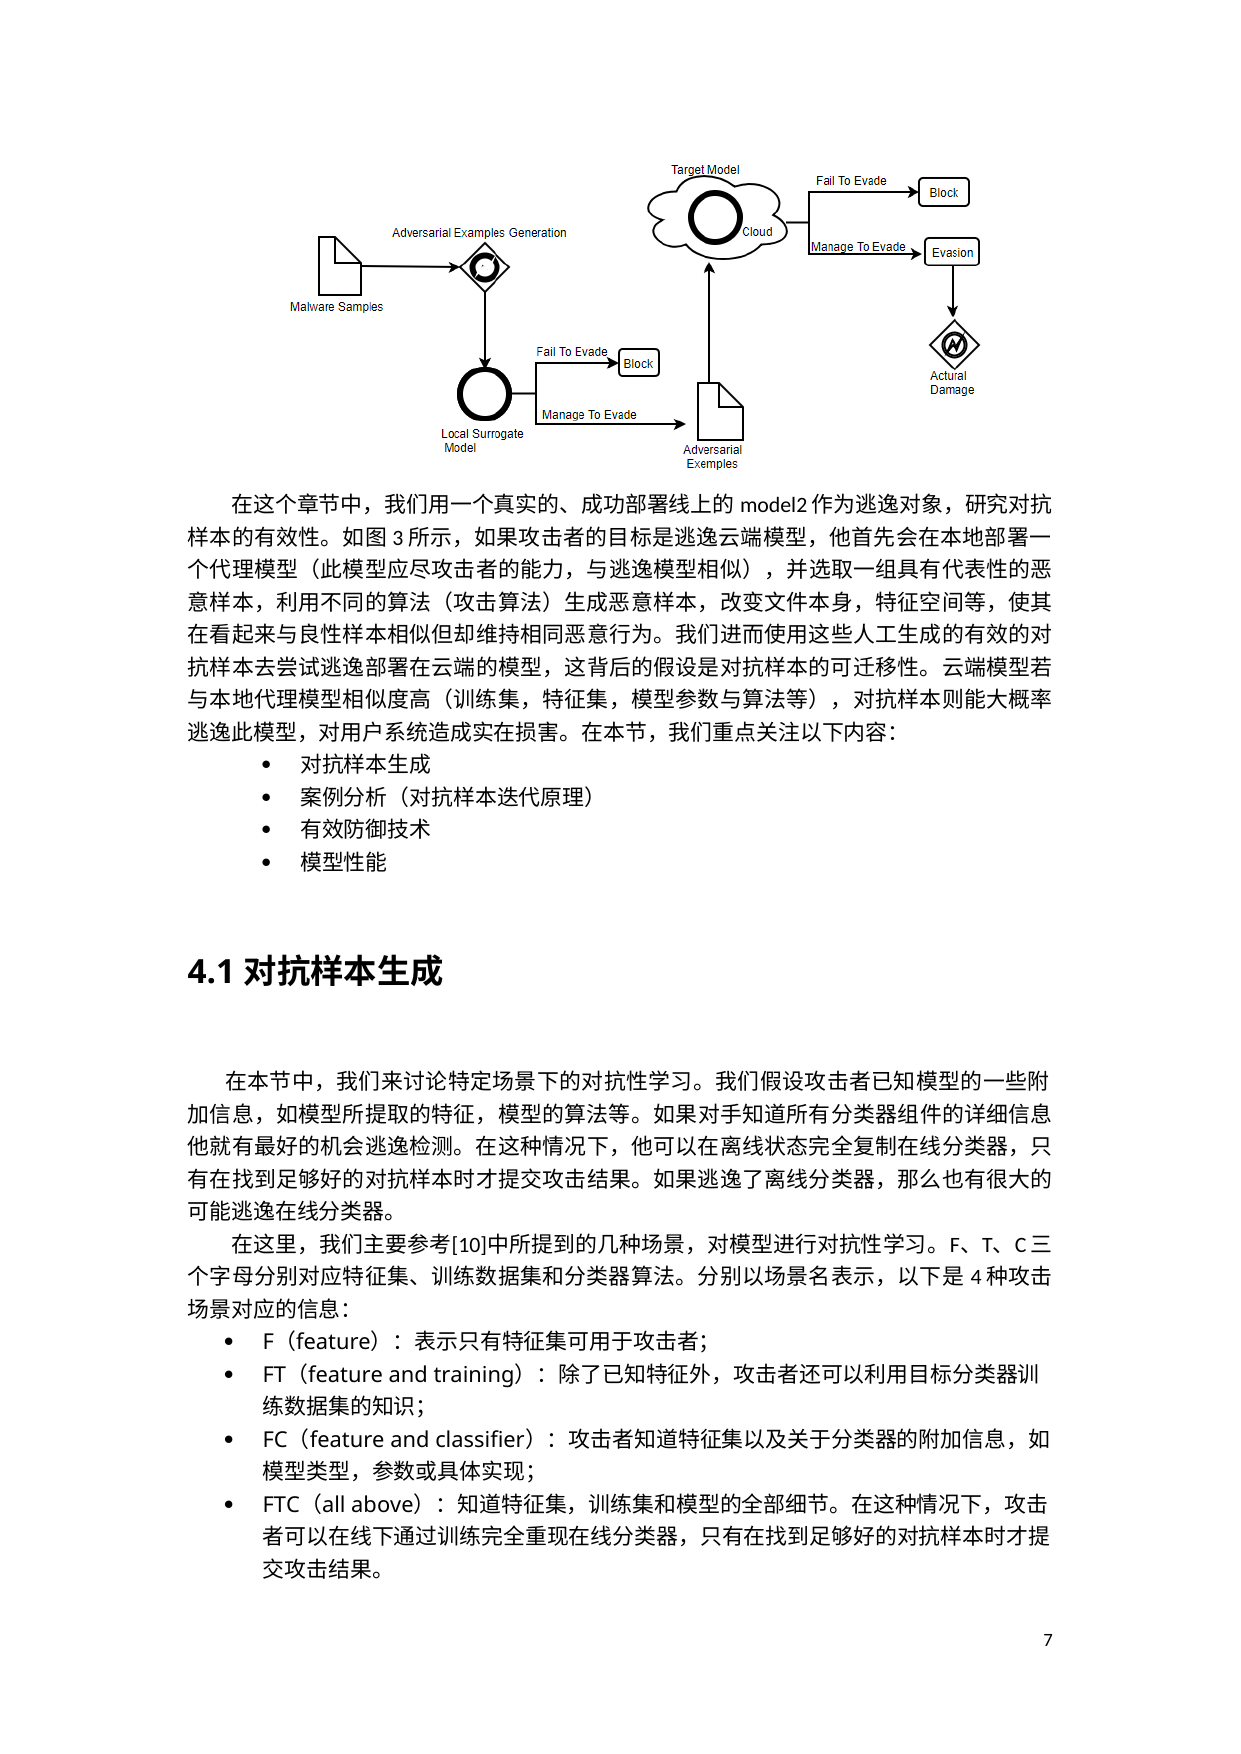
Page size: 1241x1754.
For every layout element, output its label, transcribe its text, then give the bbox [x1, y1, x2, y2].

text 在这个章节中，我们用一个真实的、成功部署线上的model2作为逃逸对象，研究对抗样本的有效性。如图3所示，如果攻击者的目标是逃逸云端模型，他首先会在本地部署一个代理模型（此模型应尽攻击者的能力，与逃逸模型相似），并选取一组具有代表性的恶意样本，利用不同的算法（攻击算法）生成恶意样本，改变文件本身，特征空间等，使其在看起来与良性样本相似但却维持相同恶意行为。我们进而使用这些人工生成的有效的对抗样本去尝试逃逸部署在云端的模型，这背后的假设是对抗样本的可迁移性。云端模型若与本地代理模型相似度高（训练集，特征集，模型参数与算法等），对抗样本则能大概率逃逸此模型，对用户系统造成实在损害。在本节，我们重点关注以下内容： [187, 487, 1053, 747]
list 模型性能 [262, 844, 1053, 877]
list 对抗样本生成 [262, 747, 1053, 779]
subtitle 4.1 对抗样本生成 [187, 937, 1053, 1002]
list FTC（all above）：知道特征集，训练集和模型的全部细节。在这种情况下，攻击者可以在线下通过训练完全重现在线分类器，只有在找到足够好的对抗样本时才提交攻击结果。 [225, 1486, 1053, 1584]
list FT（feature and training）：除了已知特征外，攻击者还可以利用目标分类器训练数据集的知识； [225, 1356, 1053, 1421]
picture [287, 162, 997, 473]
list F（feature）：表示只有特征集可用于攻击者； [225, 1324, 1053, 1356]
text 在这里，我们主要参考[10]中所提到的几种场景，对模型进行对抗性学习。F、T、C三个字母分别对应特征集、训练数据集和分类器算法。分别以场景名表示，以下是4种攻击场景对应的信息： [187, 1226, 1053, 1324]
text 在本节中，我们来讨论特定场景下的对抗性学习。我们假设攻击者已知模型的一些附加信息，如模型所提取的特征，模型的算法等。如果对手知道所有分类器组件的详细信息，他就有最好的机会逃逸检测。在这种情况下，他可以在离线状态完全复制在线分类器，只有在找到足够好的对抗样本时才提交攻击结果。如果逃逸了离线分类器，那么也有很大的可能逃逸在线分类器。 [187, 1064, 1053, 1226]
list 案例分析（对抗样本迭代原理） [262, 779, 1053, 812]
list 有效防御技术 [262, 812, 1053, 844]
list FC（feature and classifier）：攻击者知道特征集以及关于分类器的附加信息，如模型类型，参数或具体实现； [225, 1421, 1053, 1486]
